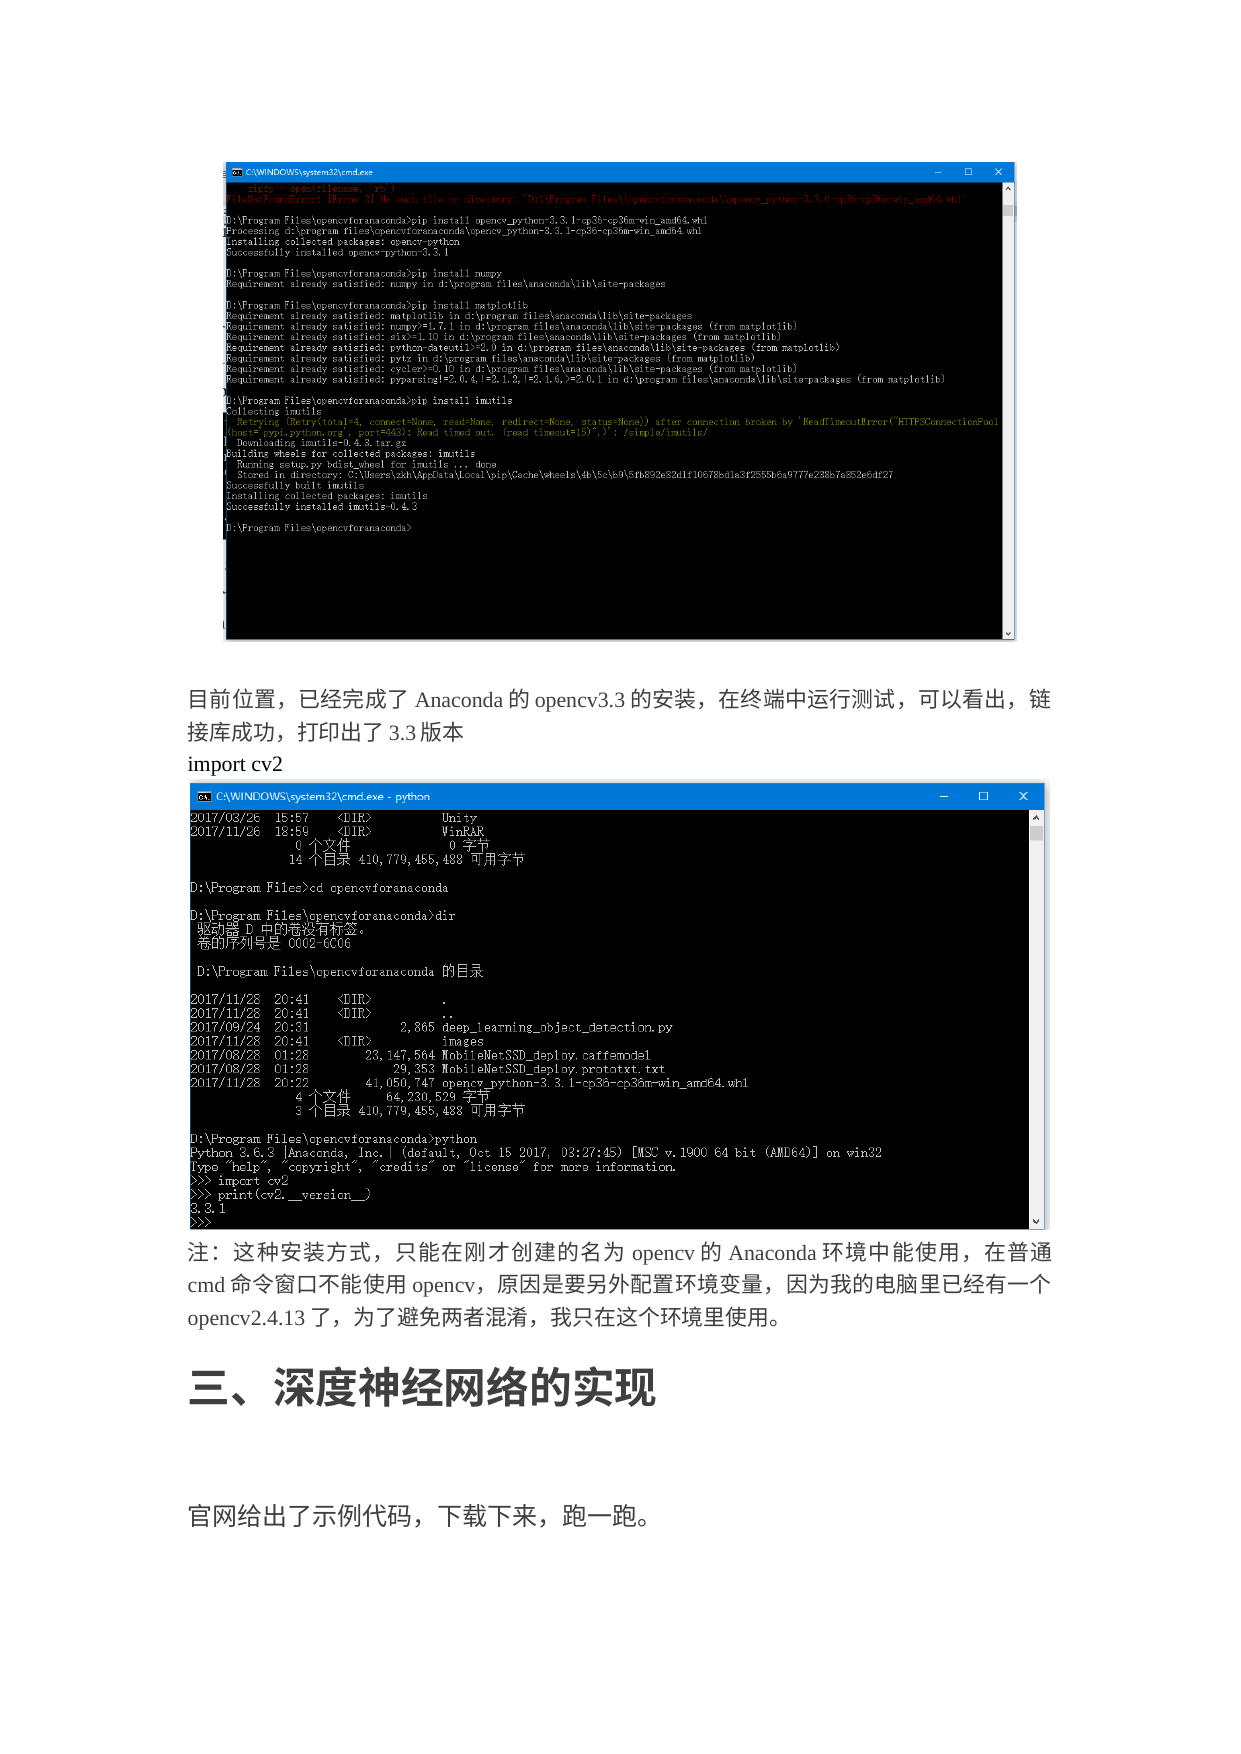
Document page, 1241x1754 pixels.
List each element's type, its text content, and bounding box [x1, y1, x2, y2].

text 目前位置，已经完成了Anaconda的opencv3.3的安装，在终端中运行测试，可以看出，链接库成功，打印出了3.3版本 [187, 682, 1053, 747]
picture [190, 779, 1050, 1230]
subtitle 三、深度神经网络的实现 [187, 1352, 1053, 1417]
text 注：这种安装方式，只能在刚才创建的名为opencv的Anaconda环境中能使用，在普通cmd命令窗口不能使用opencv，原因是要另外配置环境变量，因为我的电脑里已经有一个opencv2.4.13了，为了避免两者混淆，我只在这个环境里使用。 [187, 1234, 1053, 1332]
picture [223, 162, 1018, 642]
text 官网给出了示例代码，下载下来，跑一跑。 [187, 1482, 1053, 1547]
text import cv2 [187, 747, 1053, 779]
